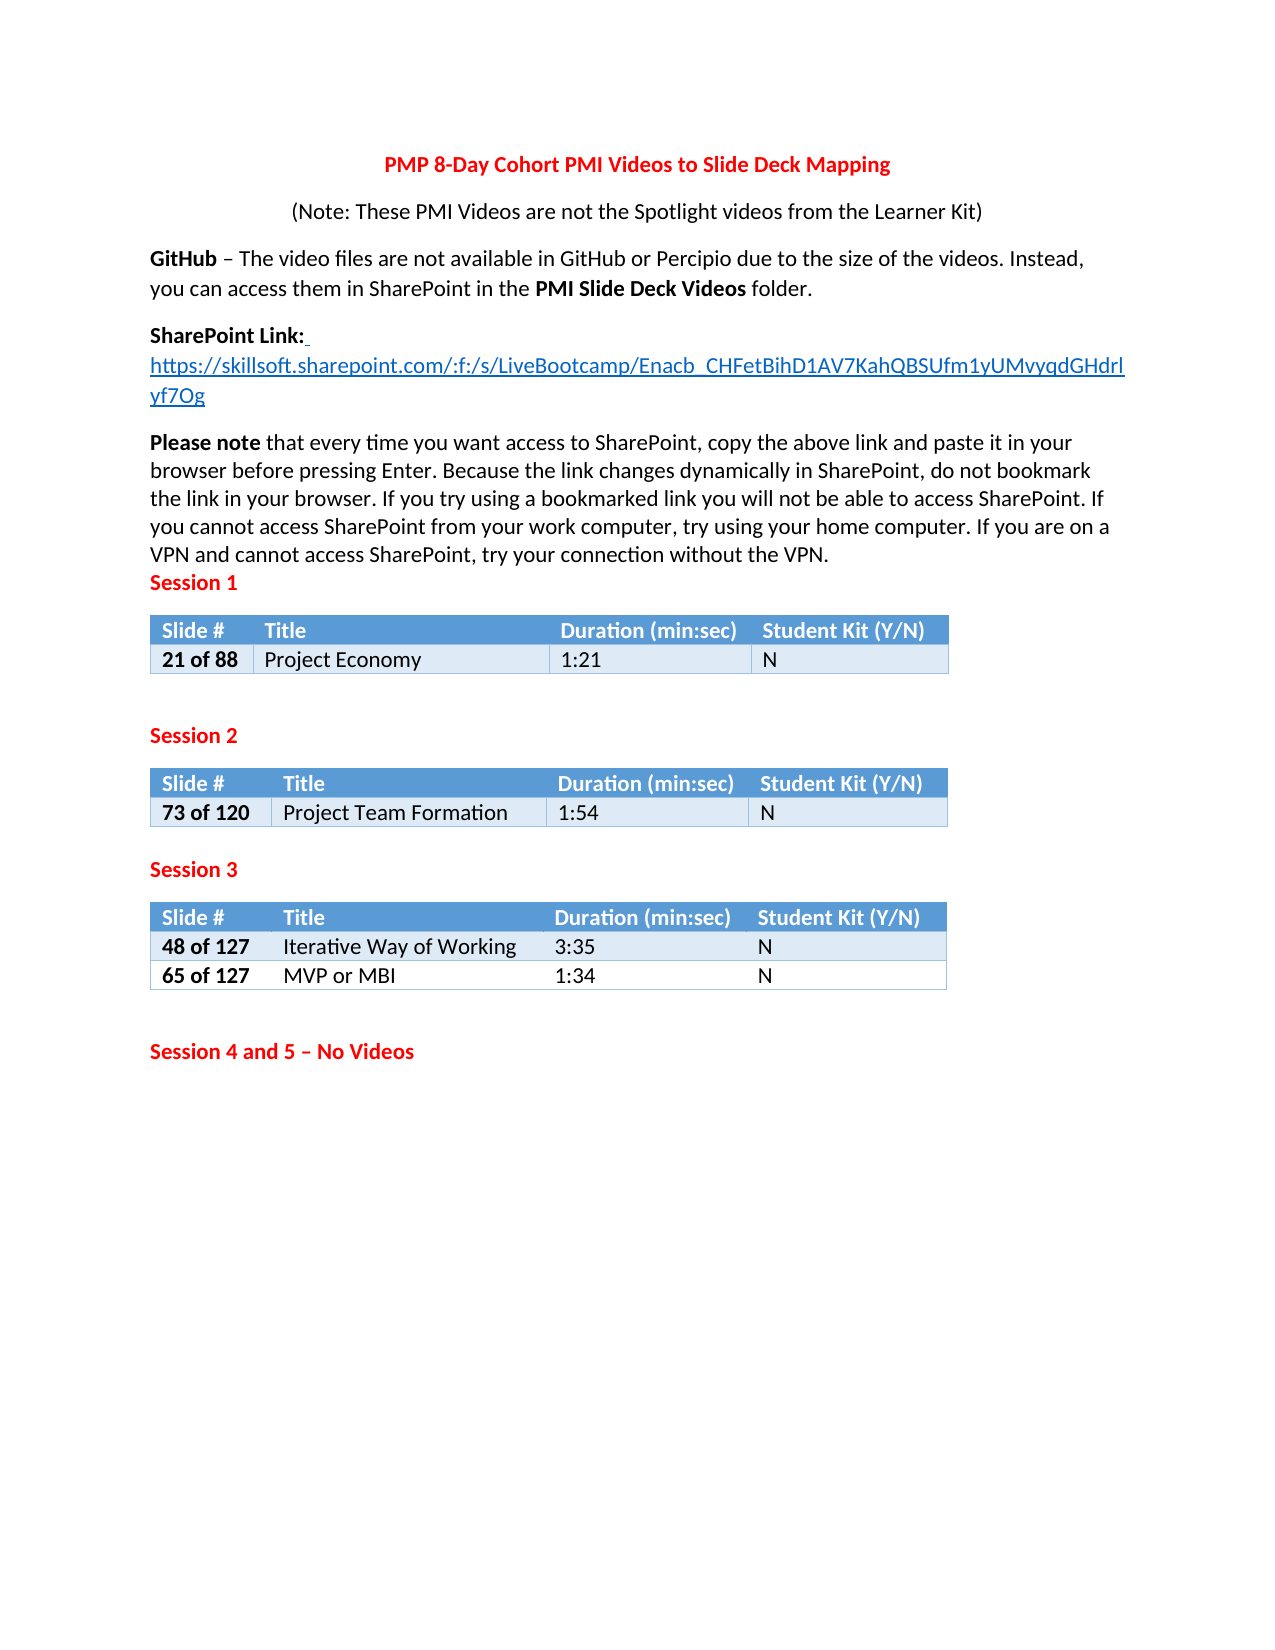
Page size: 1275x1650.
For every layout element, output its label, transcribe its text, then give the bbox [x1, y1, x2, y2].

table_cell 1:54 [547, 798, 748, 826]
text SharePoint Link: https://skillsoft.sharepoint.com/:f:/s/LiveBootcamp/Enacb_CHFetBihD1AV7KahQBSUfm1yUMvyqdGHdrlyf7Og [150, 377, 1125, 409]
table_cell 1:34 [543, 961, 746, 989]
table_header Student Kit (Y/N) [749, 769, 947, 797]
table_header Title [272, 769, 546, 797]
text Session 2 [150, 721, 1125, 749]
table_cell 73 of 120 [151, 798, 271, 826]
table_cell MVP or MBI [272, 961, 543, 989]
table_cell 48 of 127 [151, 932, 272, 960]
table_cell Project Team Formation [272, 798, 546, 826]
table_header Duration (min:sec) [544, 903, 746, 931]
table_header Slide # [151, 616, 253, 644]
table_header Slide # [151, 769, 271, 797]
table_cell 1:21 [550, 645, 751, 673]
table_cell Project Economy [254, 645, 549, 673]
table_cell N [749, 798, 947, 826]
table_cell 3:35 [543, 932, 746, 960]
text (Note: These PMI Videos are not the Spotlight videos from the Learner Kit) [150, 197, 1125, 225]
table_cell N [746, 932, 946, 960]
table_cell N [746, 961, 946, 989]
text PMP 8-Day Cohort PMI Videos to Slide Deck Mapping [150, 150, 1125, 178]
table_header Student Kit (Y/N) [747, 903, 946, 931]
text GitHub – The video files are not available in GitHub or Percipio due to the size of the videos. Instead, you can access them in SharePoint in the PMI Slide Deck Videos folder. [150, 244, 1125, 302]
table_header Duration (min:sec) [550, 616, 751, 644]
text Session 4 and 5 – No Videos [150, 1037, 1125, 1065]
table_header Student Kit (Y/N) [752, 616, 948, 644]
table_cell Iterative Way of Working [272, 932, 543, 960]
text Session 3 [150, 855, 1125, 883]
text Session 1 [150, 568, 1125, 596]
table_header Title [272, 903, 543, 931]
table_header Duration (min:sec) [547, 769, 748, 797]
text Please note that every time you want access to SharePoint, copy the above link and paste it in your browser before pressing Enter. Because the link changes dynamically in SharePoint, do not bookmark the link in your browser. If you try using a bookmarked link you will not be able to access SharePoint. If you cannot access SharePoint from your work computer, try using your home computer. If you are on a VPN and cannot access SharePoint, try your connection without the VPN. [150, 428, 1125, 568]
text SharePoint Link: https://skillsoft.sharepoint.com/:f:/s/LiveBootcamp/Enacb_CHFetBihD1AV7KahQBSUfm1yUMvyqdGHdrlyf7Og [150, 321, 1125, 375]
table_cell N [752, 645, 948, 673]
table_header Slide # [151, 903, 271, 931]
table_cell 21 of 88 [151, 645, 253, 673]
table_header Title [254, 616, 549, 644]
table_cell 65 of 127 [151, 961, 272, 989]
